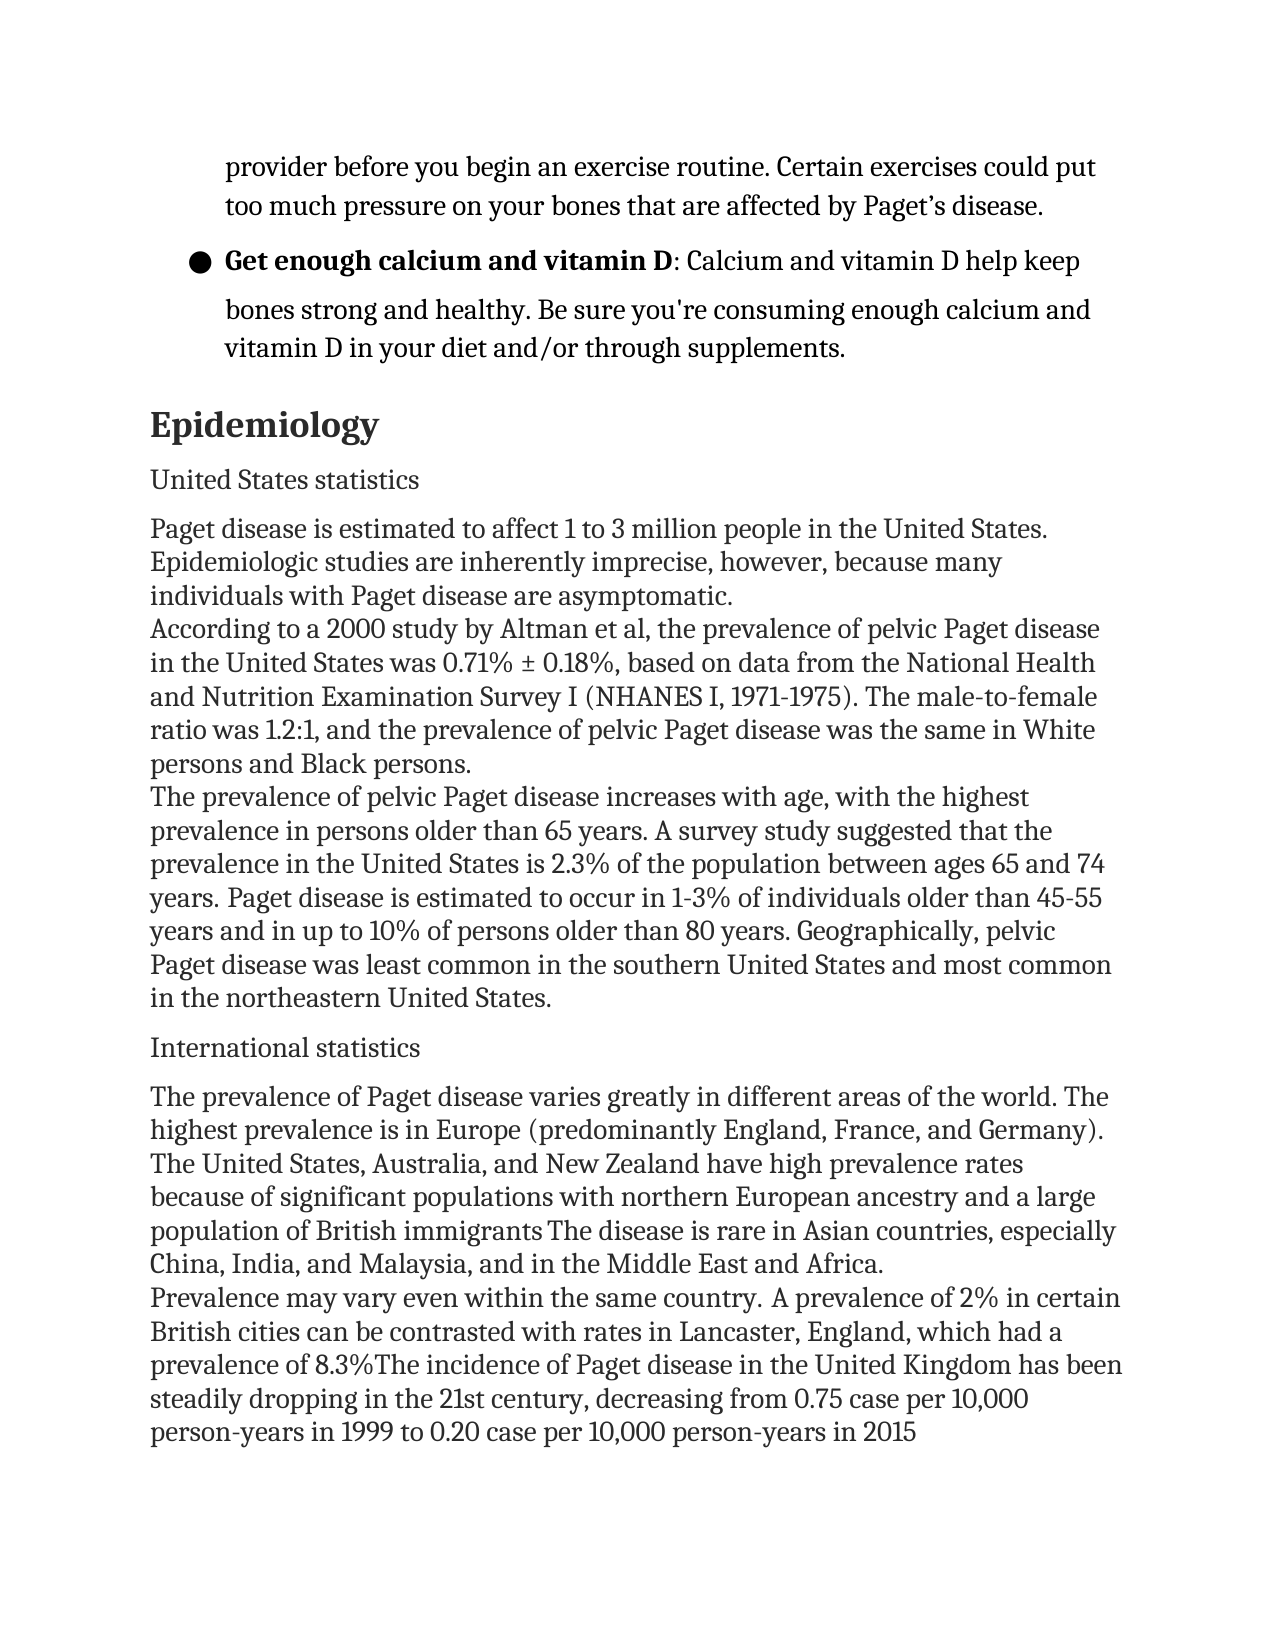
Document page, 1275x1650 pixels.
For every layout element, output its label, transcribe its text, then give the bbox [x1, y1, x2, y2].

list Get enough calcium and vitamin D: Calcium and vitamin D help keep bones strong and healthy. Be sure you're consuming enough calcium and vitamin D in your diet and/or through supplements. [187, 228, 1125, 365]
text The prevalence of Paget disease varies greatly in different areas of the world. The highest prevalence is in Europe (predominantly England, France, and Germany). The United States, Australia, and New Zealand have high prevalence rates because of significant populations with northern European ancestry and a large population of British immigrants The disease is rare in Asian countries, especially China, India, and Malaysia, and in the Middle East and Africa. [150, 1080, 1125, 1281]
text According to a 2000 study by Altman et al, the prevalence of pelvic Paget disease in the United States was 0.71% ± 0.18%, based on data from the National Health and Nutrition Examination Survey I (NHANES I, 1971-1975). The male-to-female ratio was 1.2:1, and the prevalence of pelvic Paget disease was the same in White persons and Black persons. [150, 613, 1125, 780]
subtitle International statistics [150, 1031, 1125, 1064]
text Paget disease is estimated to affect 1 to 3 million people in the United States. Epidemiologic studies are inherently imprecise, however, because many individuals with Paget disease are asymptomatic. [150, 512, 1125, 613]
text The prevalence of pelvic Paget disease increases with age, with the highest prevalence in persons older than 65 years. A survey study suggested that the prevalence in the United States is 2.3% of the population between ages 65 and 74 years. Paget disease is estimated to occur in 1-3% of individuals older than 45-55 years and in up to 10% of persons older than 80 years. Geographically, pelvic Paget disease was least common in the southern United States and most common in the northeastern United States. [150, 780, 1125, 1015]
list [187, 150, 1125, 222]
text Prevalence may vary even within the same country. A prevalence of 2% in certain British cities can be contrasted with rates in Lancaster, England, which had a prevalence of 8.3%The incidence of Paget disease in the United Kingdom has been steadily dropping in the 21st century, decreasing from 0.75 case per 10,000 person-years in 1999 to 0.20 case per 10,000 person-years in 2015 [150, 1281, 1125, 1449]
subtitle United States statistics [150, 463, 1125, 496]
subtitle Epidemiology [150, 404, 1125, 447]
